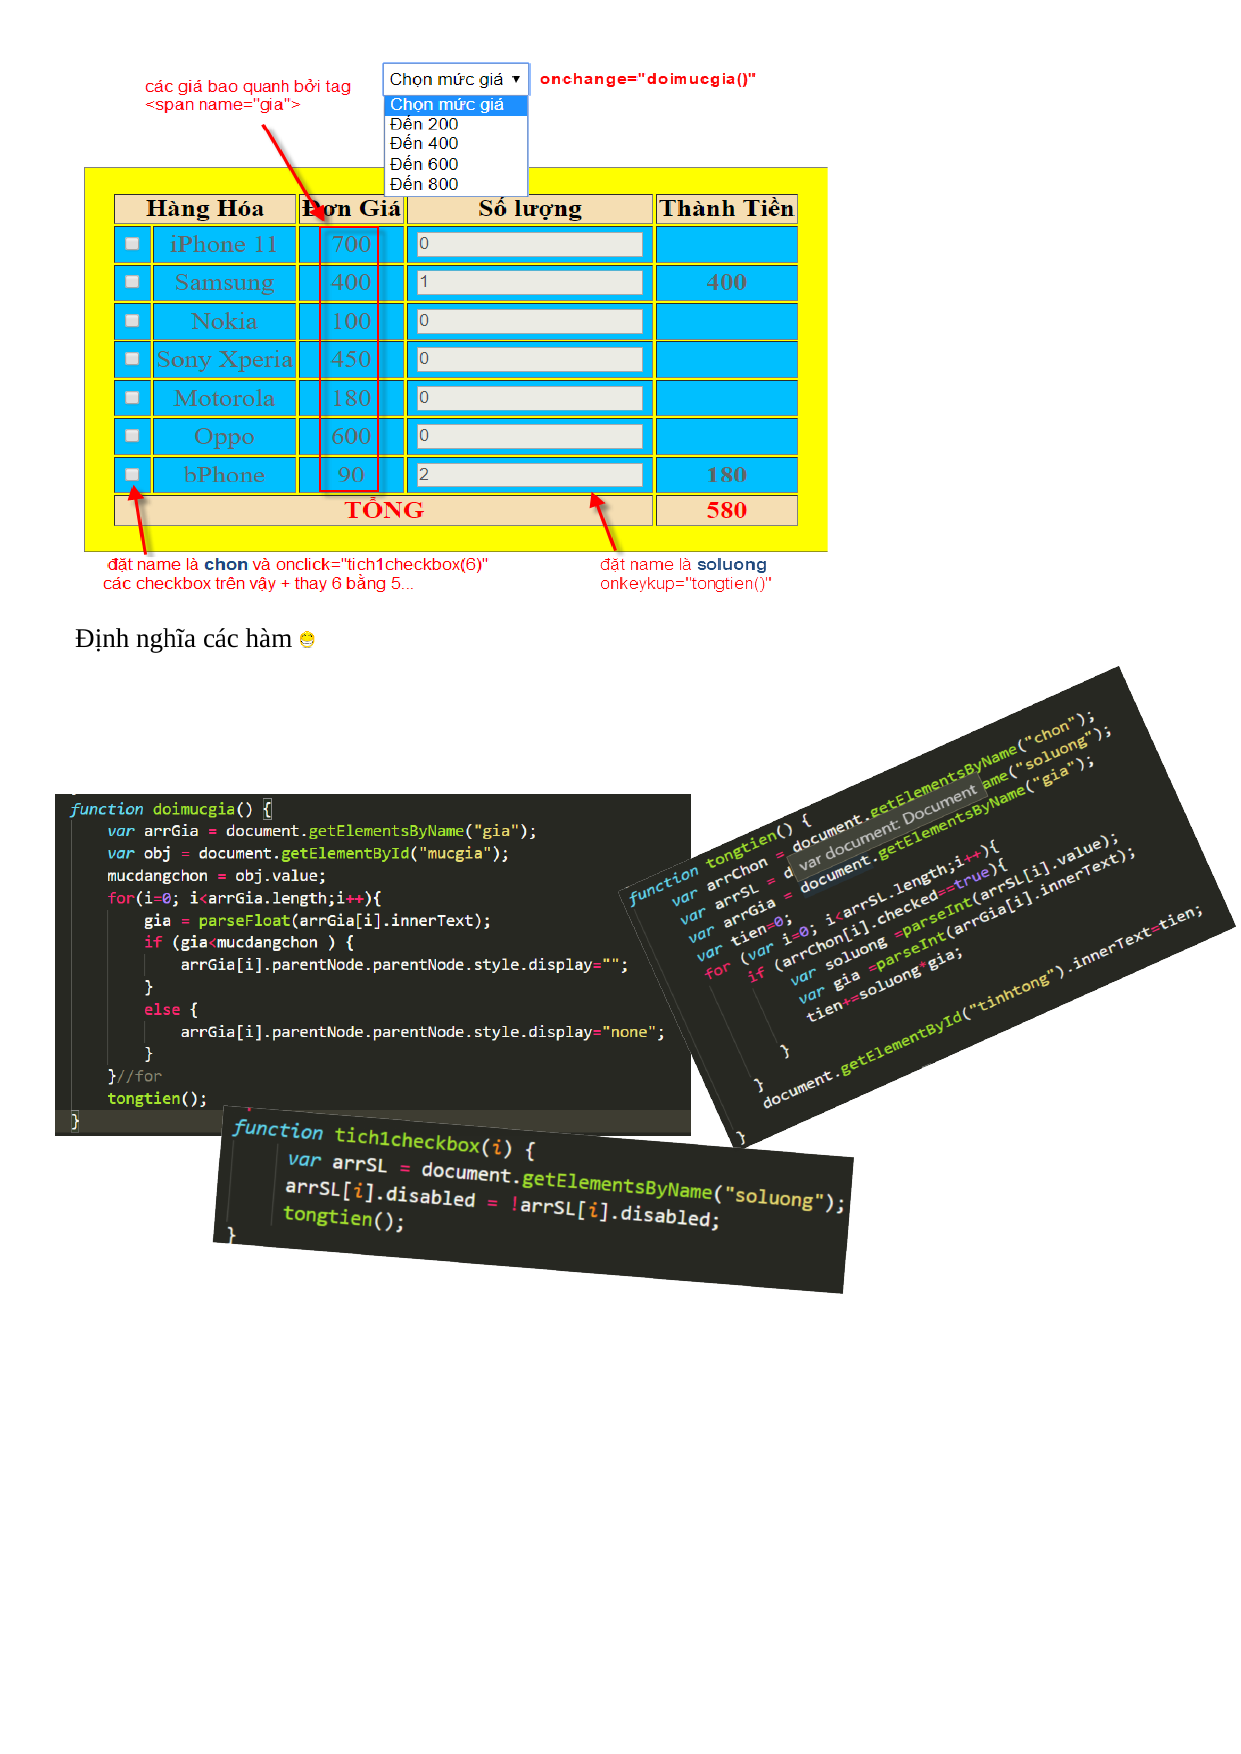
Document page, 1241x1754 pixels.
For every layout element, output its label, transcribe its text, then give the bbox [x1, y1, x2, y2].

picture [75, 60, 828, 622]
text Định nghĩa các hàm [75, 622, 1165, 653]
picture [299, 631, 315, 648]
picture [55, 666, 1235, 1293]
